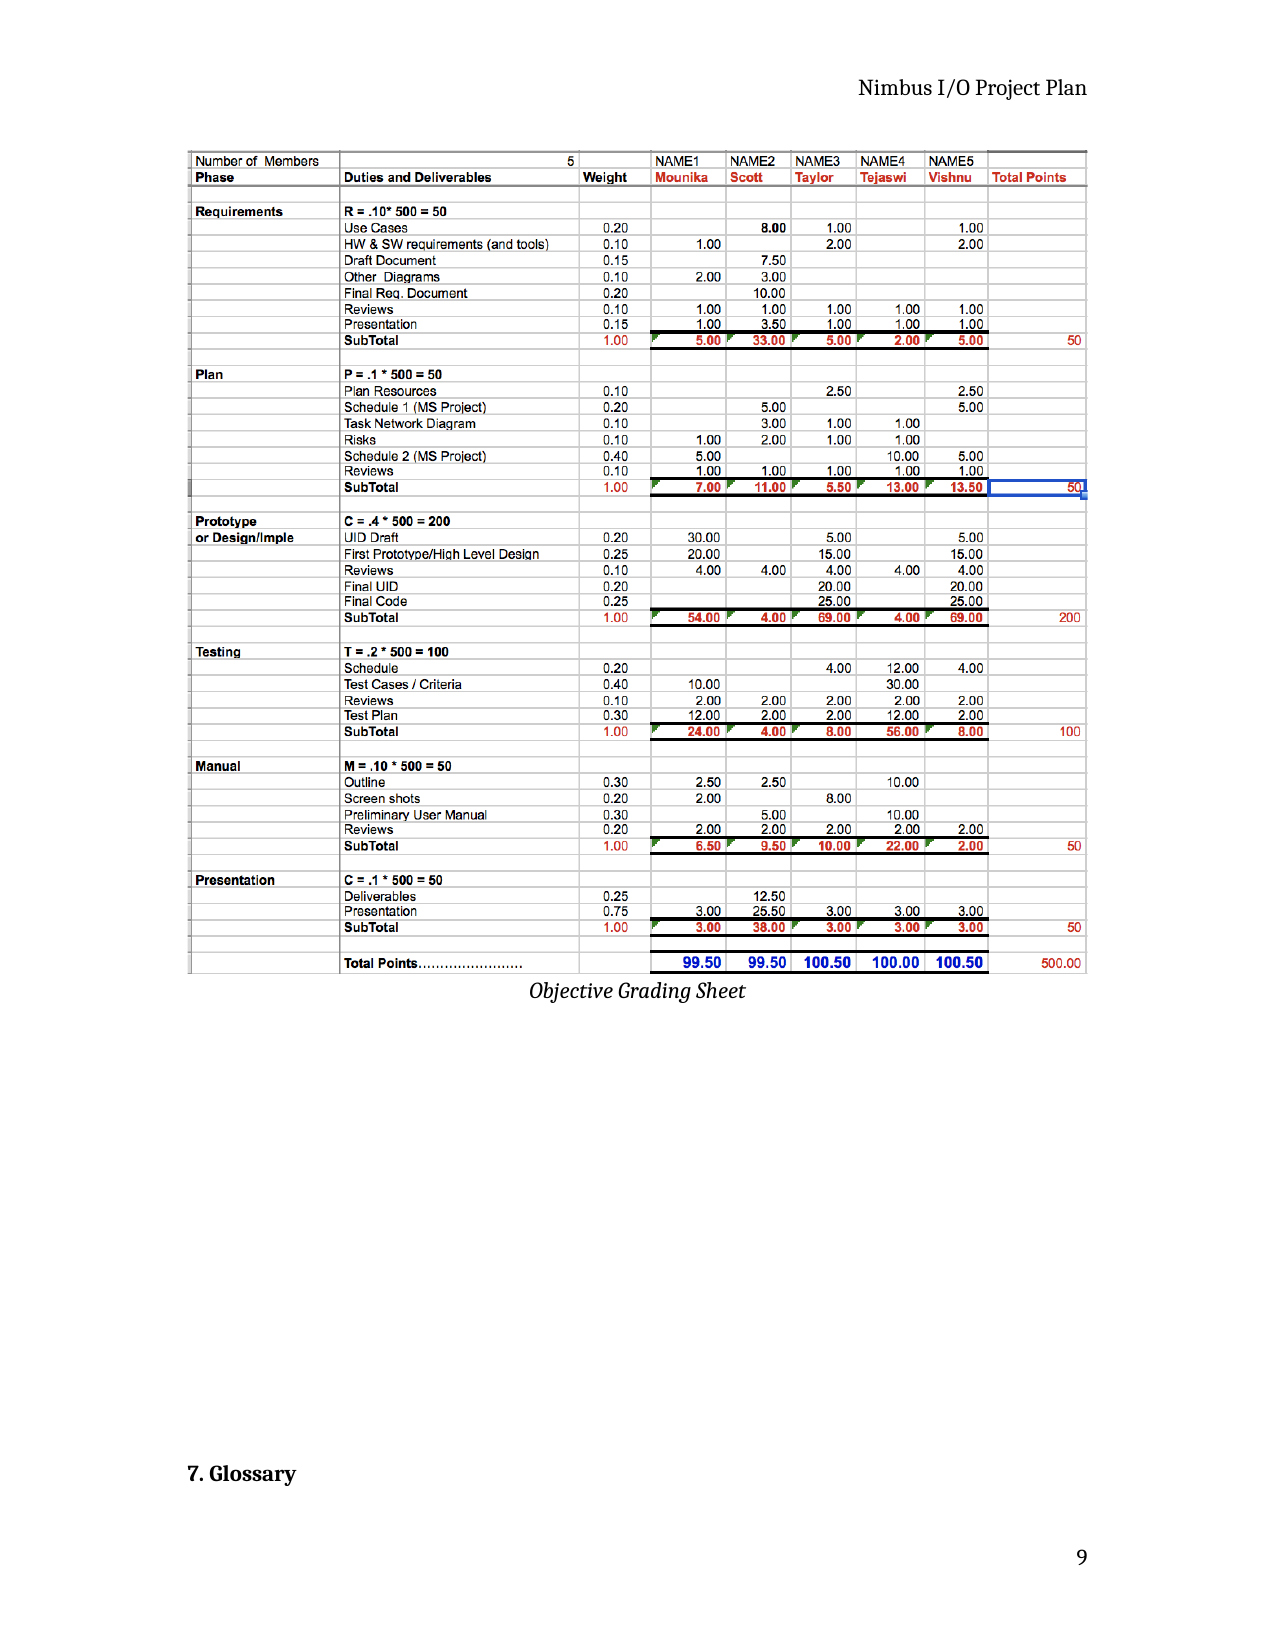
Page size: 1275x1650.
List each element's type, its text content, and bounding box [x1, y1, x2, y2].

text 7. Glossary [187, 1461, 1087, 1487]
picture [187, 150, 1088, 974]
text Objective Grading Sheet [187, 977, 1087, 1004]
